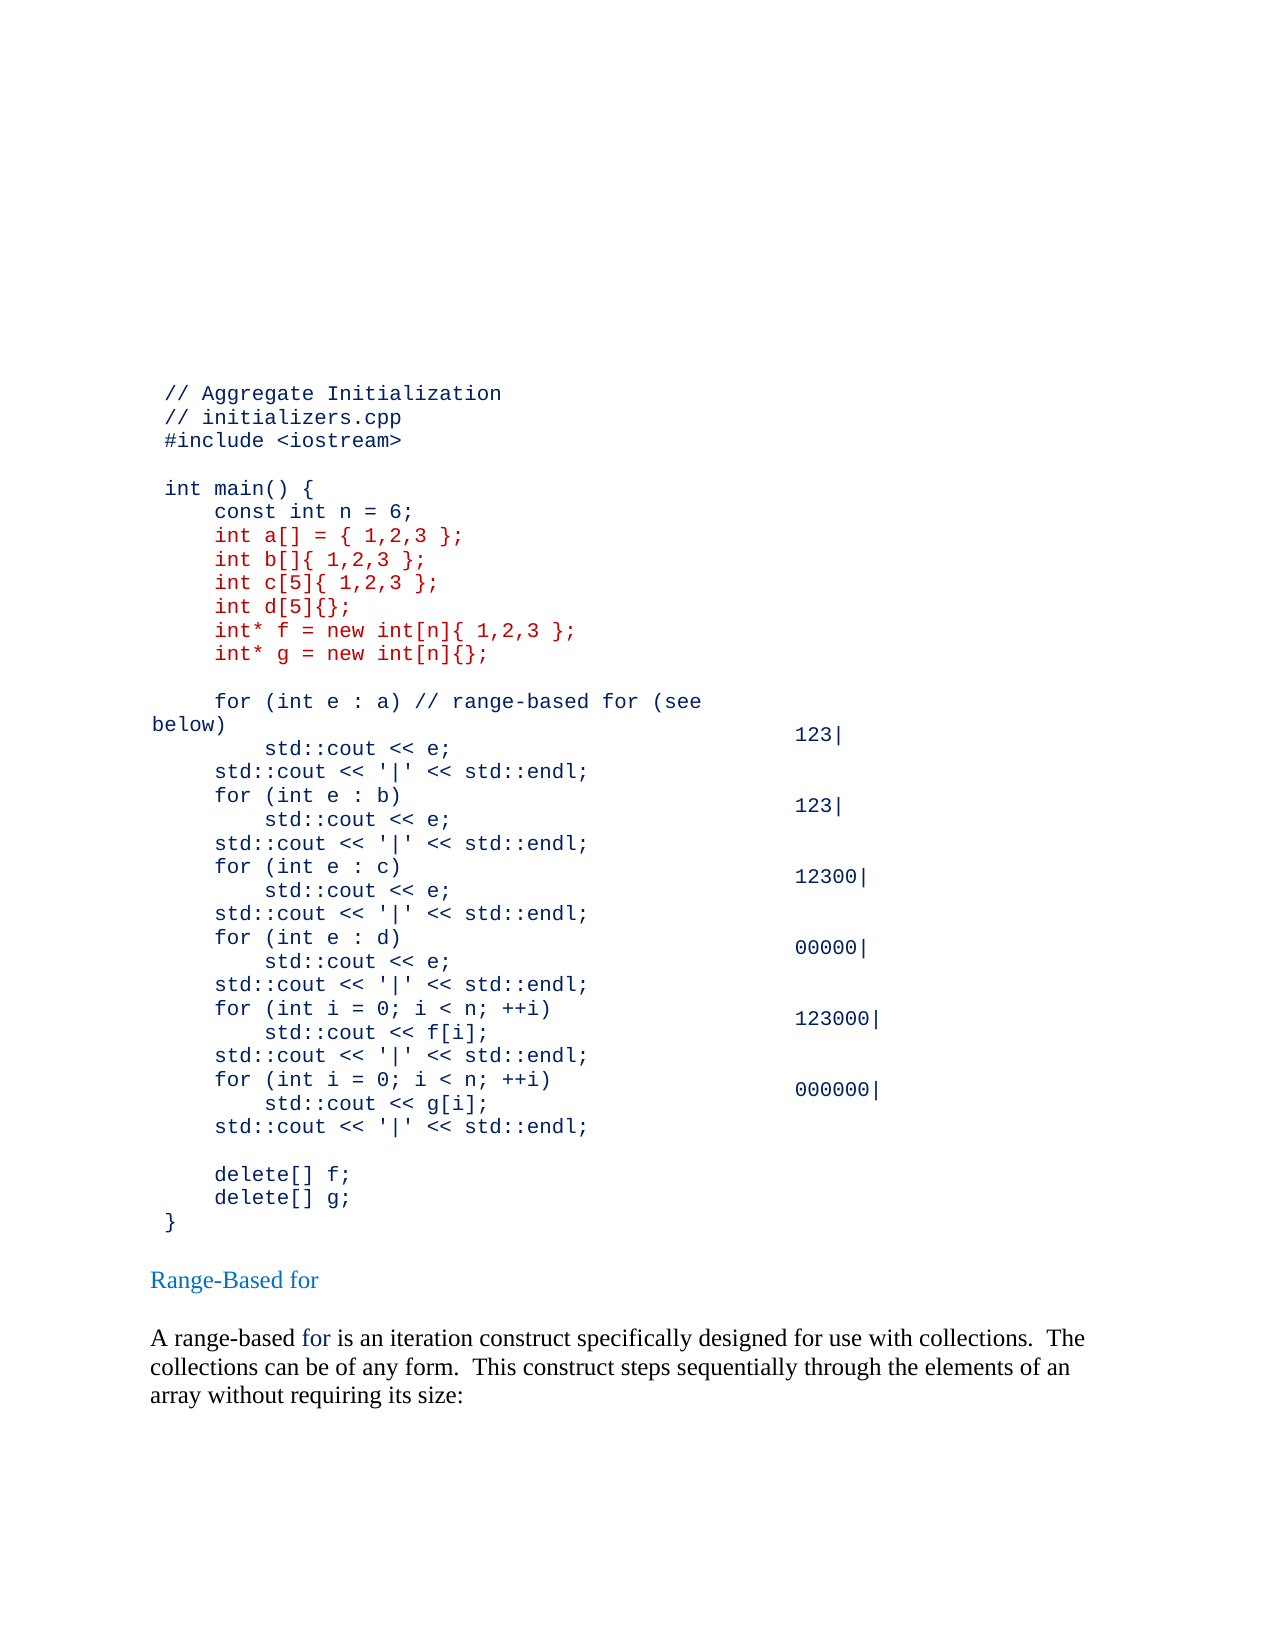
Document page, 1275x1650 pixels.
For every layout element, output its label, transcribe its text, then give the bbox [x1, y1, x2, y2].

table_header 123| 123| 12300| 00000| 123000| 000000| [780, 382, 1125, 1236]
table_header // Aggregate Initialization // initializers.cpp #include <iostream> int main() { const int n = 6; int a[] = { 1,2,3 }; int b[]{ 1,2,3 }; int c[5]{ 1,2,3 }; int d[5]{}; int* f = new int[n]{ 1,2,3 }; int* g = new int[n]{}; for (int e : a) // range-based for (see below) std::cout << e; std::cout << '|' << std::endl; for (int e : b) std::cout << e; std::cout << '|' << std::endl; for (int e : c) std::cout << e; std::cout << '|' << std::endl; for (int e : d) std::cout << e; std::cout << '|' << std::endl; for (int i = 0; i < n; ++i) std::cout << f[i]; std::cout << '|' << std::endl; for (int i = 0; i < n; ++i) std::cout << g[i]; std::cout << '|' << std::endl; delete[] f; delete[] g; } [150, 382, 780, 1236]
text Range-Based for [150, 1265, 1125, 1294]
text A range-based for is an iteration construct specifically designed for use with collections. The collections can be of any form. This construct steps sequentially through the elements of an array without requiring its size: [150, 1323, 1125, 1409]
